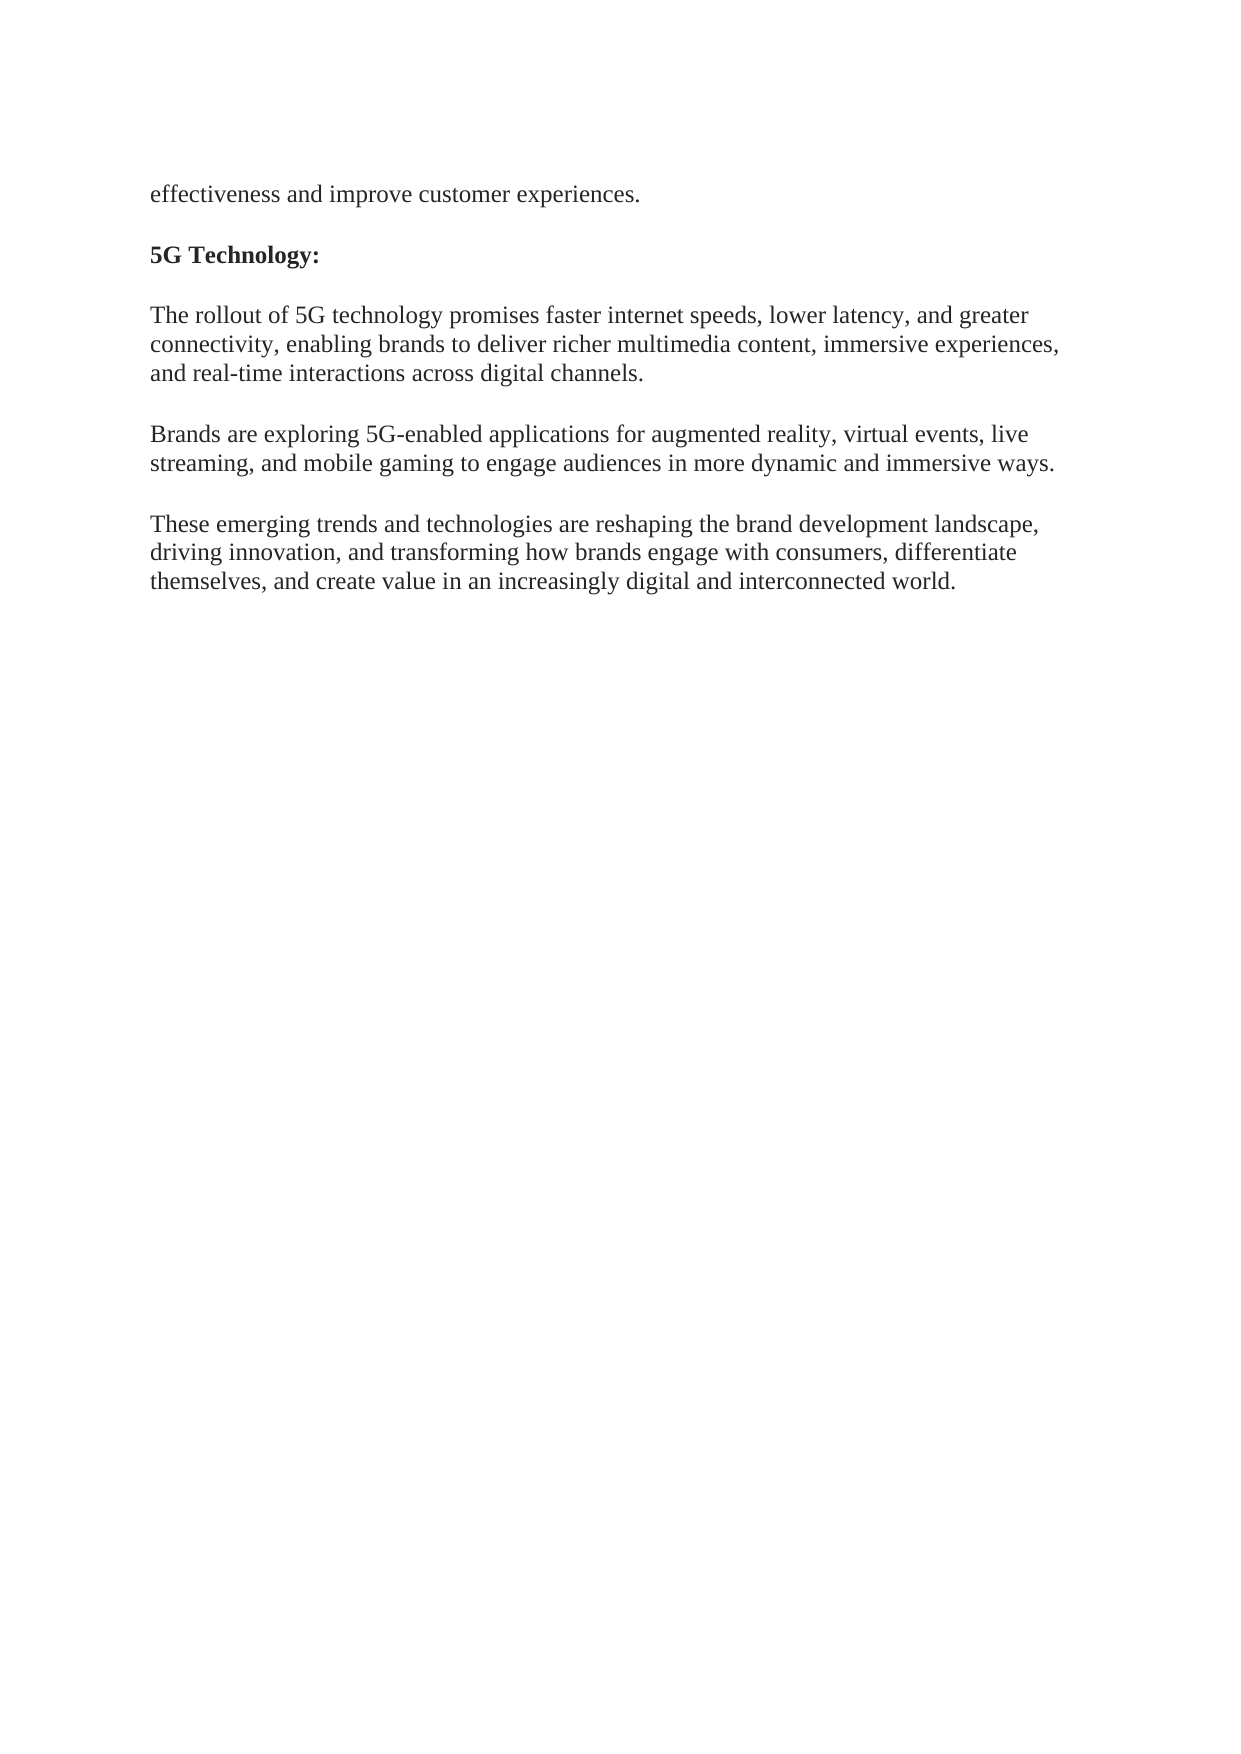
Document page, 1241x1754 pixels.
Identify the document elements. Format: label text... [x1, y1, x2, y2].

text Brands are exploring 5G-enabled applications for augmented reality, virtual events, live streaming, and mobile gaming to engage audiences in more dynamic and immersive ways. [150, 419, 1090, 477]
text The rollout of 5G technology promises faster internet speeds, lower latency, and greater connectivity, enabling brands to deliver richer multimedia content, immersive experiences, and real-time interactions across digital channels. [150, 301, 1090, 387]
text These emerging trends and technologies are reshaping the brand development landscape, driving innovation, and transforming how brands engage with consumers, differentiate themselves, and create value in an increasingly digital and interconnected world. [150, 509, 1090, 595]
text 5G Technology: [150, 240, 1090, 268]
text effectiveness and improve customer experiences. [150, 179, 1090, 207]
